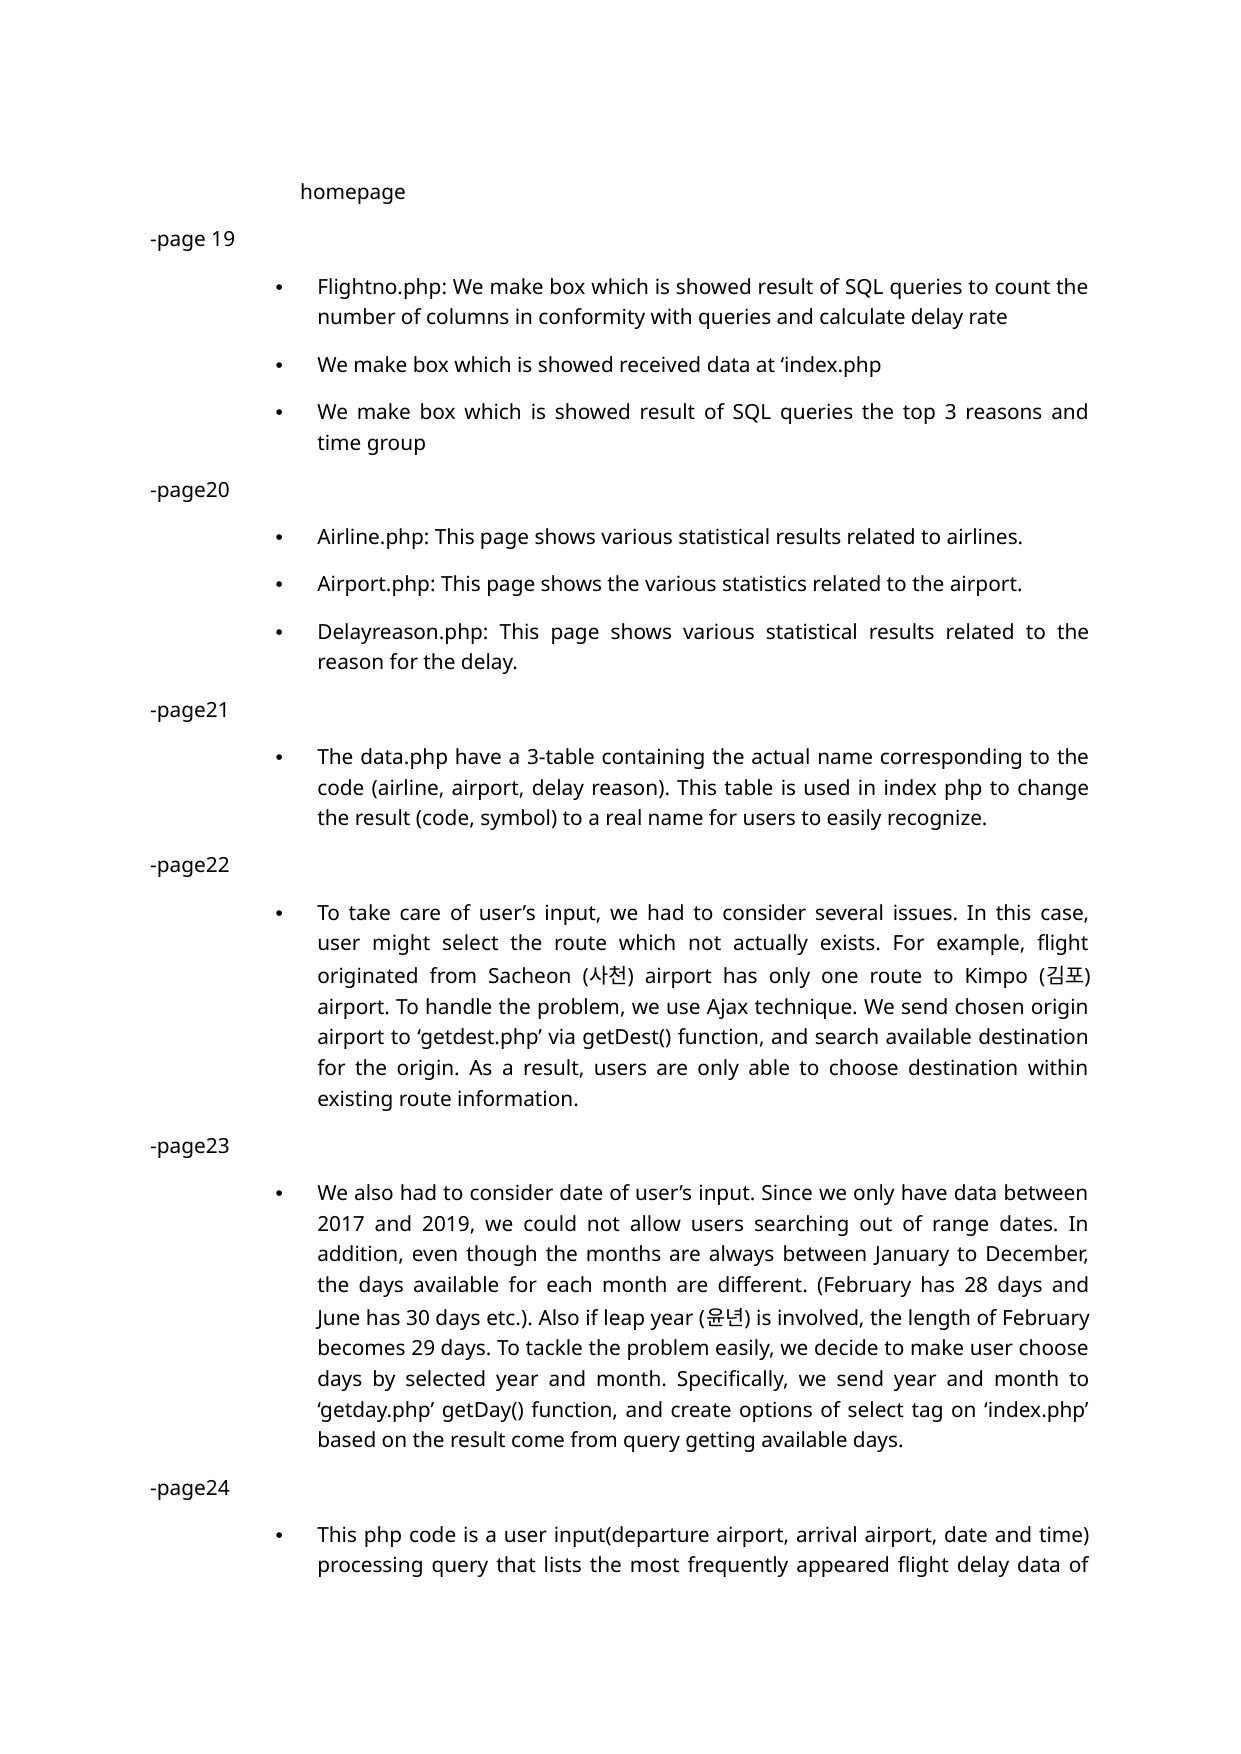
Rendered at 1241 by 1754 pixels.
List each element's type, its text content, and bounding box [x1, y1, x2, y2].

list We make box which is showed received data at ‘index.php [275, 350, 1090, 378]
list Airport.php: This page shows the various statistics related to the airport. [275, 569, 1090, 598]
text -page23 [150, 1131, 1090, 1159]
text -page 19 [150, 224, 1090, 253]
list Delayreason.php: This page shows various statistical results related to the reason for the delay. [275, 617, 1090, 676]
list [262, 177, 1090, 206]
list Flightno.php: We make box which is showed result of SQL queries to count the number of columns in conformity with queries and calculate delay rate [275, 272, 1090, 331]
list We also had to consider date of user’s input. Since we only have data between 2017 and 2019, we could not allow users searching out of range dates. In addition, even though the months are always between January to December, the days available for each month are different. (February has 28 days and June has 30 days etc.). Also if leap year (윤년) is involved, the length of February becomes 29 days. To tackle the problem easily, we decide to make user choose days by selected year and month. Specifically, we send year and month to ‘getday.php’ getDay() function, and create options of select tag on ‘index.php’ based on the result come from query getting available days. [275, 1178, 1090, 1454]
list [275, 1520, 1090, 1579]
text -page20 [150, 475, 1090, 503]
list Airline.php: This page shows various statistical results related to airlines. [275, 522, 1090, 551]
list The data.php have a 3-table containing the actual name corresponding to the code (airline, airport, delay reason). This table is used in index php to change the result (code, symbol) to a real name for users to easily recognize. [275, 742, 1090, 832]
text -page21 [150, 695, 1090, 723]
list To take care of user’s input, we had to consider several issues. In this case, user might select the route which not actually exists. For example, flight originated from Sacheon (사천) airport has only one route to Kimpo (김포) airport. To handle the problem, we use Ajax technique. We send chosen origin airport to ‘getdest.php’ via getDest() function, and search available destination for the origin. As a result, users are only able to choose destination within existing route information. [275, 898, 1090, 1112]
text -page24 [150, 1473, 1090, 1501]
text -page22 [150, 851, 1090, 879]
list We make box which is showed result of SQL queries the top 3 reasons and time group [275, 397, 1090, 456]
